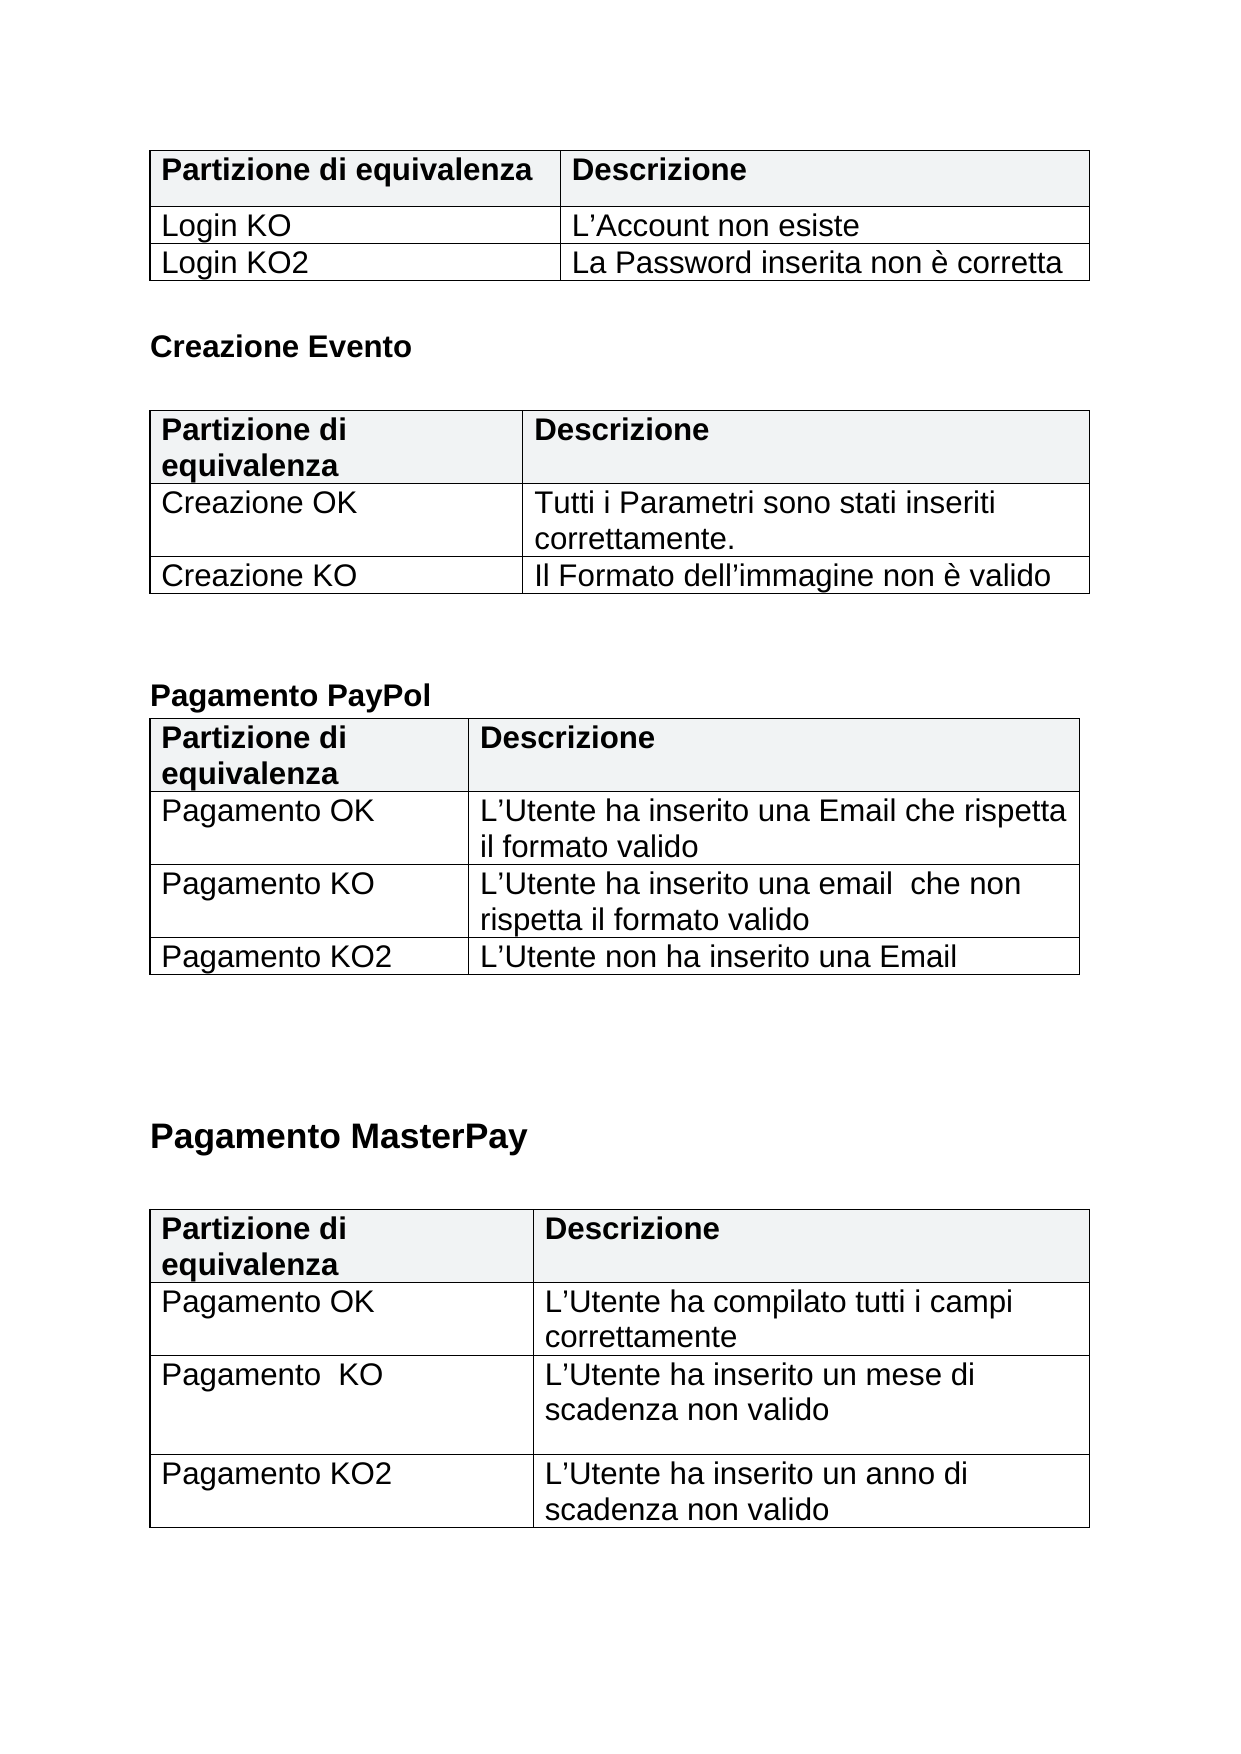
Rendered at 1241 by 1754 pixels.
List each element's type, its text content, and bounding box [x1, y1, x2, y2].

table_cell L’Utente non ha inserito una Email [469, 938, 1079, 974]
table_header Partizione di equivalenza [151, 1210, 533, 1282]
table_cell La Password inserita non è corretta [561, 244, 1089, 280]
table_cell L’Utente ha inserito una email che non rispetta il formato valido [469, 865, 1079, 937]
table_cell Il Formato dell’immagine non è valido [523, 557, 1089, 593]
text Pagamento PayPol [150, 677, 1094, 713]
table_cell Creazione OK [151, 484, 522, 556]
table_cell L’Utente ha inserito una Email che rispetta il formato valido [469, 792, 1079, 864]
table_cell Pagamento KO2 [151, 1455, 533, 1527]
table_cell L’Utente ha inserito un anno di scadenza non valido [534, 1455, 1089, 1527]
table_cell Login KO [151, 207, 560, 243]
table_cell L’Account non esiste [561, 207, 1089, 243]
table_cell Pagamento KO2 [151, 938, 468, 974]
table_header Partizione di equivalenza [151, 151, 560, 206]
table_header Partizione di equivalenza [151, 719, 468, 791]
table_header Descrizione [469, 719, 1079, 791]
table_cell L’Utente ha compilato tutti i campi correttamente [534, 1283, 1089, 1354]
table_header Descrizione [523, 411, 1089, 483]
table_header Partizione di equivalenza [151, 411, 522, 483]
text Pagamento MasterPay [150, 1115, 1094, 1156]
table_cell Pagamento OK [151, 792, 468, 864]
table_cell Pagamento KO [151, 865, 468, 937]
table_cell L’Utente ha inserito un mese di scadenza non valido [534, 1356, 1089, 1454]
table_header Descrizione [561, 151, 1089, 206]
table_cell Pagamento OK [151, 1283, 533, 1354]
table_cell Creazione KO [151, 557, 522, 593]
table_cell Pagamento KO [151, 1356, 533, 1454]
text Creazione Evento [150, 328, 1094, 364]
table_header Descrizione [534, 1210, 1089, 1282]
table_cell Login KO2 [151, 244, 560, 280]
table_cell Tutti i Parametri sono stati inseriti correttamente. [523, 484, 1089, 556]
